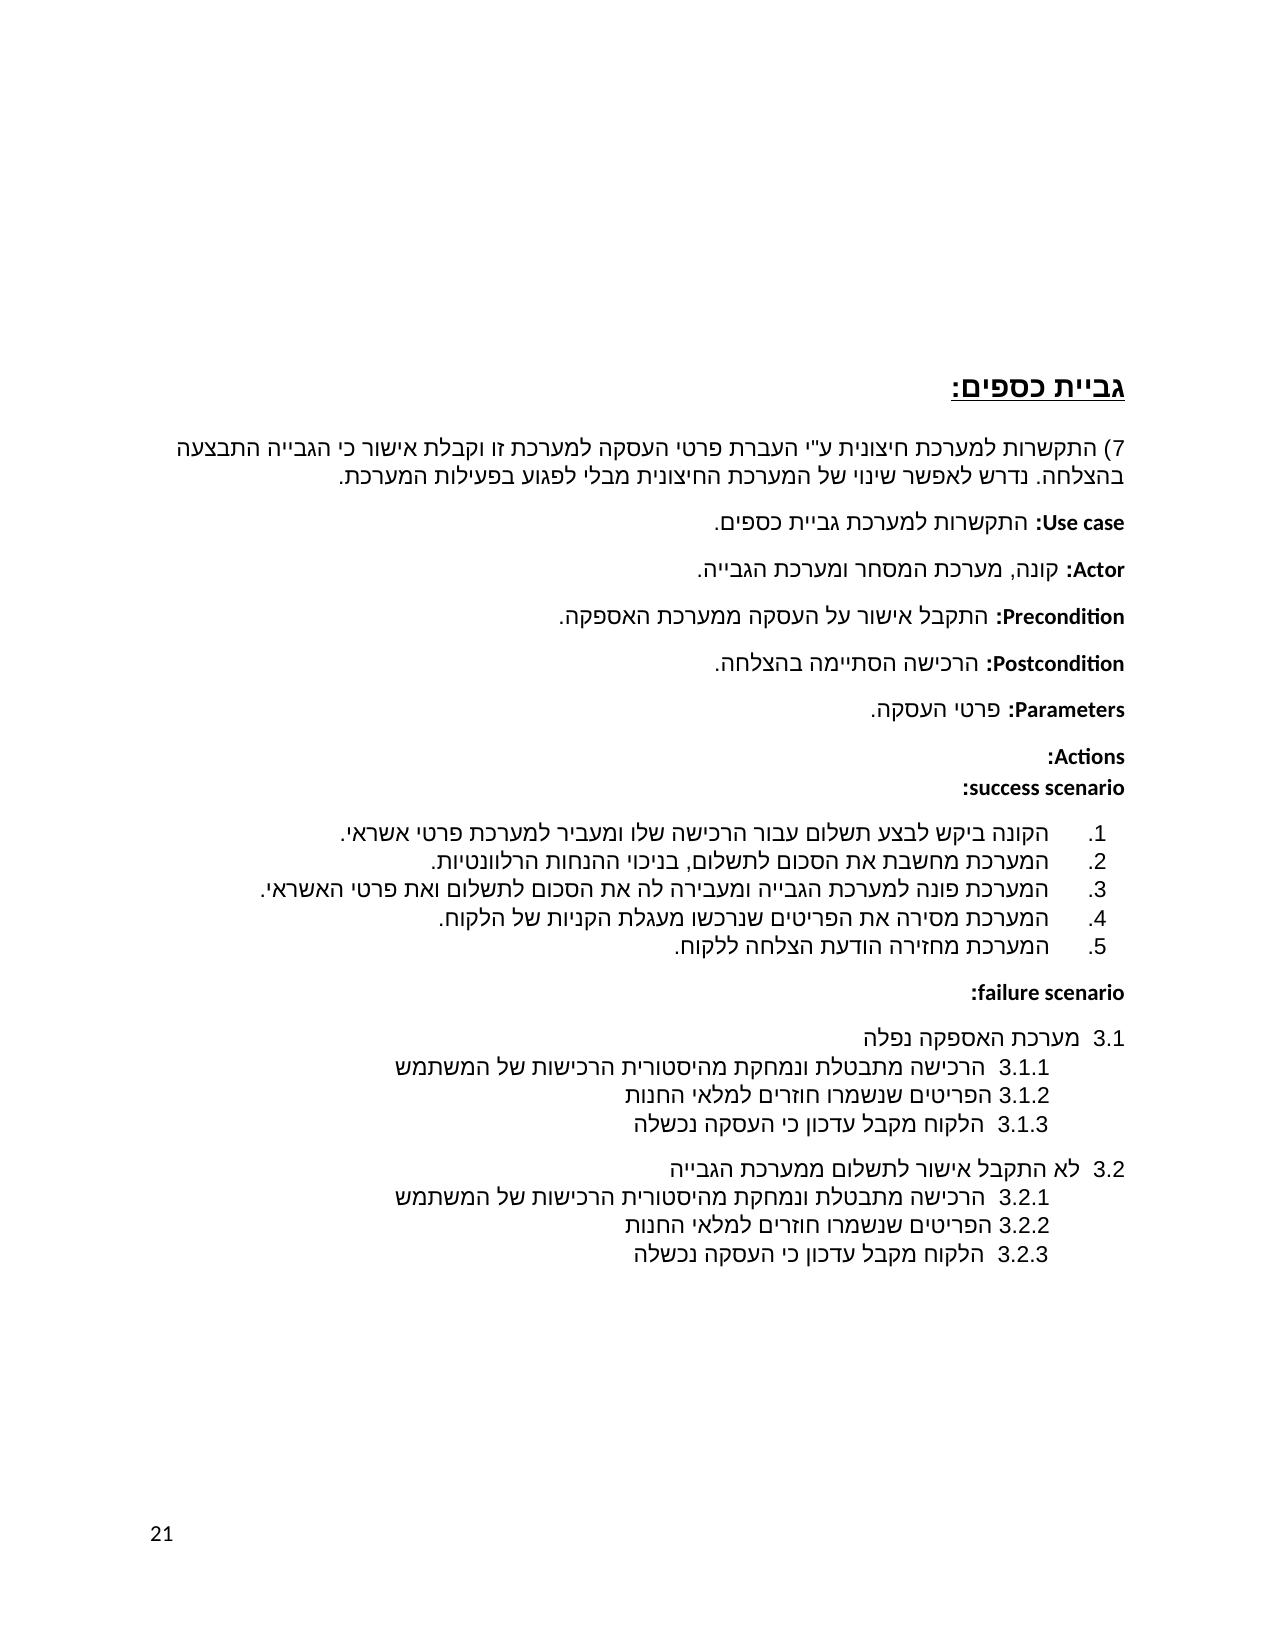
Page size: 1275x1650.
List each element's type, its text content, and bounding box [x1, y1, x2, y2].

list המערכת מסירה את הפריטים שנרכשו מעגלת הקניות של הלקוח. [150, 905, 1087, 931]
text 3.1 מערכת האספקה נפלה 3.1.1 הרכישה מתבטלת ונמחקת מהיסטורית הרכישות של המשתמש 3.1.2 הפריטים שנשמרו חוזרים למלאי החנות 3.1.3 הלקוח מקבל עדכון כי העסקה נכשלה [150, 1025, 1125, 1137]
text Postcondition: הרכישה הסתיימה בהצלחה. [150, 649, 1125, 677]
text failure scenario: [150, 978, 1125, 1006]
list המערכת פונה למערכת הגבייה ומעבירה לה את הסכום לתשלום ואת פרטי האשראי. [150, 876, 1087, 903]
list המערכת מחזירה הודעת הצלחה ללקוח. [150, 933, 1087, 959]
text Actor: קונה, מערכת המסחר ומערכת הגבייה. [150, 555, 1125, 583]
list הקונה ביקש לבצע תשלום עבור הרכישה שלו ומעביר למערכת פרטי אשראי. [150, 819, 1087, 846]
text 3.2 לא התקבל אישור לתשלום ממערכת הגבייה 3.2.1 הרכישה מתבטלת ונמחקת מהיסטורית הרכישות של המשתמש 3.2.2 הפריטים שנשמרו חוזרים למלאי החנות 3.2.3 הלקוח מקבל עדכון כי העסקה נכשלה [150, 1156, 1125, 1267]
text Precondition: התקבל אישור על העסקה ממערכת האספקה. [150, 602, 1125, 630]
text Use case: התקשרות למערכת גביית כספים. [150, 508, 1125, 536]
list המערכת מחשבת את הסכום לתשלום, בניכוי ההנחות הרלוונטיות. [150, 848, 1087, 874]
text גביית כספים: 7) התקשרות למערכת חיצונית ע"י העברת פרטי העסקה למערכת זו וקבלת אישור כי הגבייה התבצעה בהצלחה. נדרש לאפשר שינוי של המערכת החיצונית מבלי לפגוע בפעילות המערכת. [150, 370, 1125, 489]
text Parameters: פרטי העסקה. [150, 696, 1125, 723]
text Actions: success scenario: [150, 742, 1125, 801]
